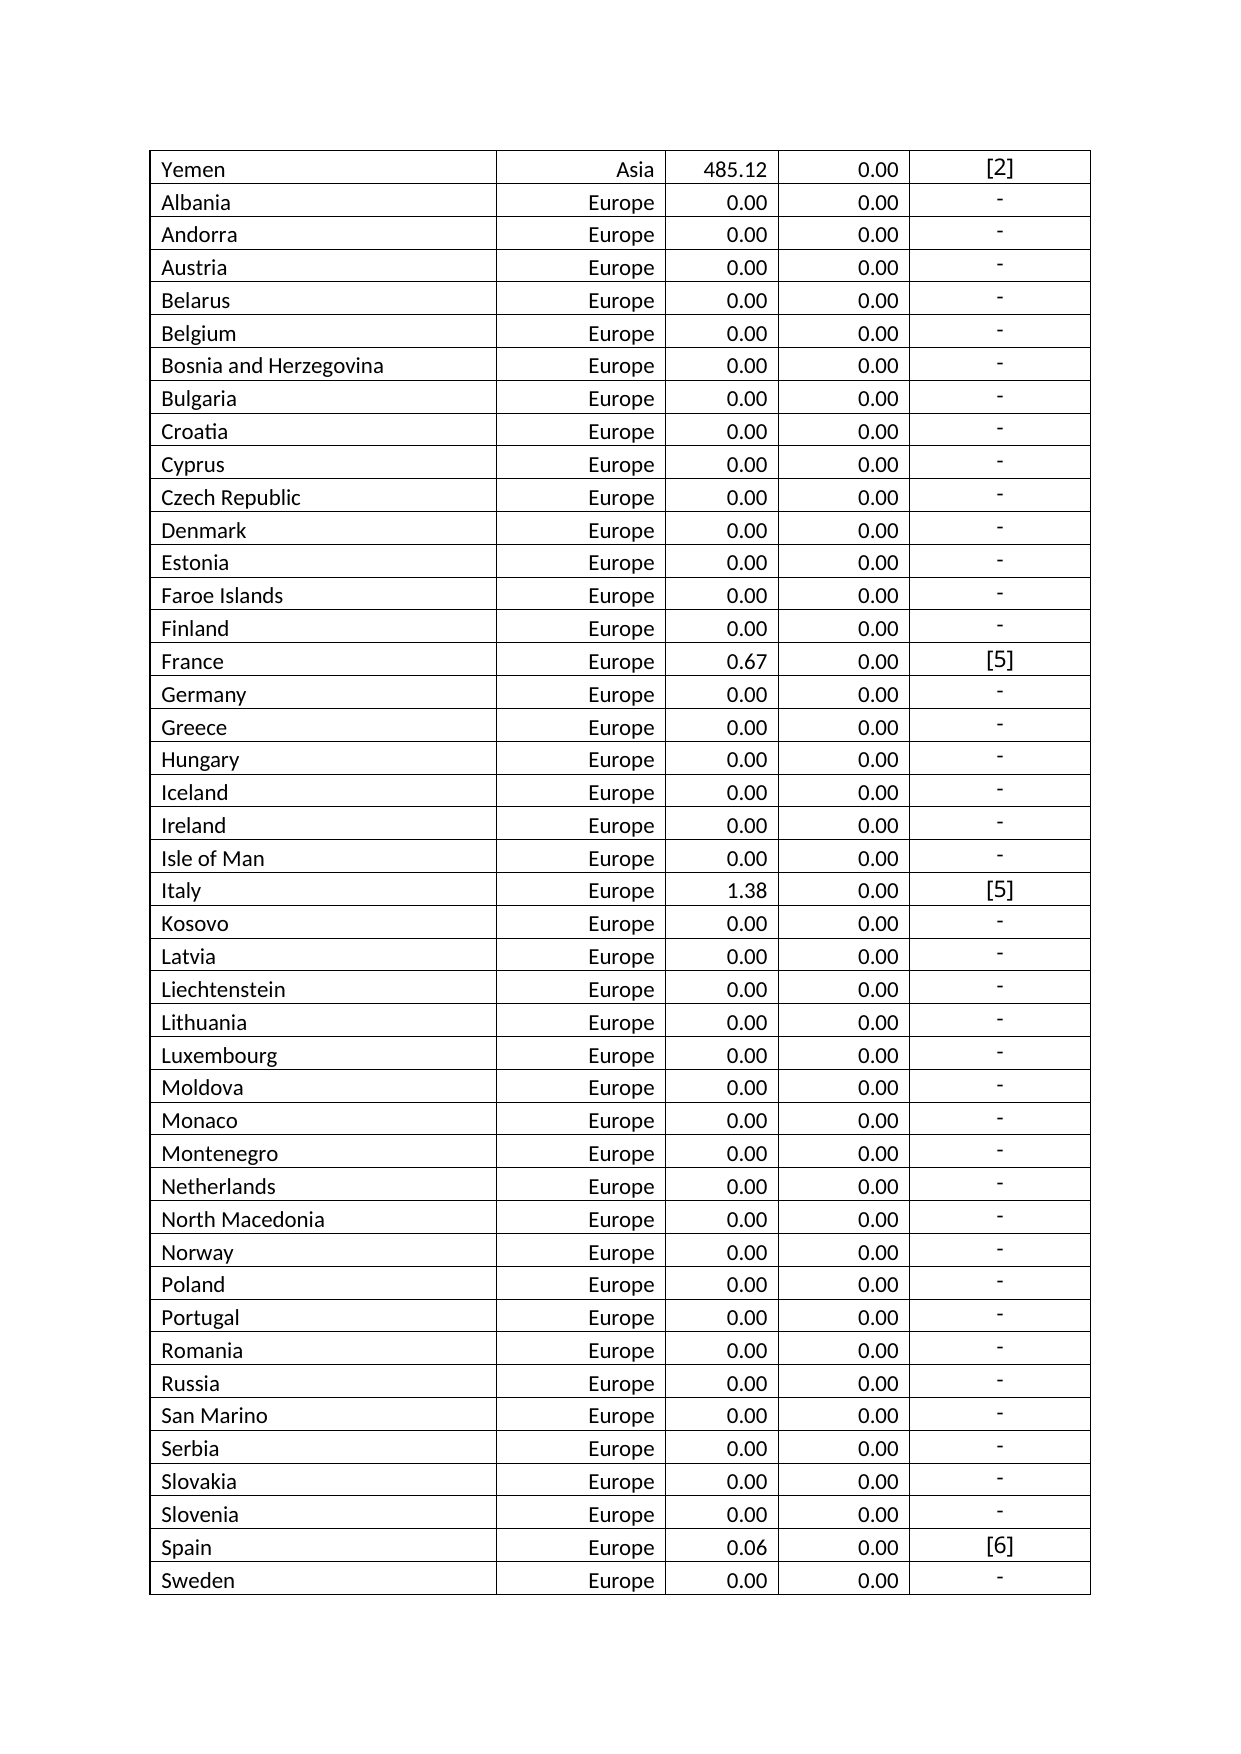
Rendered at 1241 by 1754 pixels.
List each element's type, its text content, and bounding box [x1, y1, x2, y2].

table_cell 0.00 [666, 1037, 778, 1069]
table_cell - [910, 1103, 1090, 1134]
table_cell - [910, 676, 1090, 708]
table_cell 0.00 [779, 414, 909, 445]
table_cell Europe [497, 775, 665, 806]
table_cell Europe [497, 282, 665, 314]
table_cell Faroe Islands [151, 578, 496, 609]
table_cell - [910, 1267, 1090, 1298]
table_cell - [910, 250, 1090, 281]
table_cell San Marino [151, 1398, 496, 1430]
table_cell Germany [151, 676, 496, 708]
table_cell Finland [151, 610, 496, 642]
table_cell 0.00 [666, 742, 778, 773]
table_cell - [910, 1398, 1090, 1430]
table_cell 0.00 [779, 1562, 909, 1594]
table_cell 0.00 [666, 479, 778, 511]
table_cell 0.00 [666, 1496, 778, 1528]
table_cell 0.00 [779, 775, 909, 806]
table_cell 0.00 [666, 939, 778, 970]
table_cell - [910, 217, 1090, 248]
table_cell 0.00 [779, 643, 909, 675]
table_cell Belarus [151, 282, 496, 314]
table_cell 0.00 [666, 1562, 778, 1594]
table_cell - [910, 1135, 1090, 1167]
table_cell - [910, 1300, 1090, 1331]
table_cell Slovakia [151, 1464, 496, 1495]
table_cell Liechtenstein [151, 971, 496, 1003]
table_cell Europe [497, 873, 665, 905]
table_cell Europe [497, 1562, 665, 1594]
table_cell 0.00 [779, 151, 909, 183]
table_cell Europe [497, 676, 665, 708]
table_cell - [910, 1431, 1090, 1462]
table_cell 0.00 [666, 1267, 778, 1298]
table_cell - [910, 315, 1090, 347]
table_cell Europe [497, 807, 665, 839]
table_cell 0.00 [779, 840, 909, 872]
table_cell 0.00 [779, 1168, 909, 1200]
table_cell Europe [497, 1365, 665, 1397]
table_cell Europe [497, 1168, 665, 1200]
table_cell Europe [497, 1201, 665, 1233]
table_cell Europe [497, 1300, 665, 1331]
table_cell 0.00 [779, 971, 909, 1003]
table_cell Europe [497, 1004, 665, 1036]
table_cell Europe [497, 1037, 665, 1069]
table_cell Europe [497, 610, 665, 642]
table_cell Europe [497, 217, 665, 248]
table_cell 0.00 [666, 184, 778, 216]
table_cell 0.00 [779, 1135, 909, 1167]
table_cell 0.00 [779, 742, 909, 773]
table_cell - [910, 479, 1090, 511]
table_cell 0.00 [779, 1398, 909, 1430]
table_cell Europe [497, 578, 665, 609]
table_cell - [910, 1496, 1090, 1528]
table_cell Europe [497, 742, 665, 773]
table_cell Hungary [151, 742, 496, 773]
table_cell Bulgaria [151, 381, 496, 412]
table_cell 0.00 [666, 906, 778, 937]
table_cell Asia [497, 151, 665, 183]
table_cell 0.00 [779, 1431, 909, 1462]
table_cell Europe [497, 1332, 665, 1364]
table_cell Moldova [151, 1070, 496, 1102]
table_cell 0.00 [666, 348, 778, 380]
table_cell Europe [497, 381, 665, 412]
table_cell 485.12 [666, 151, 778, 183]
table_cell 0.00 [779, 807, 909, 839]
table_cell - [910, 1365, 1090, 1397]
table_cell - [910, 742, 1090, 773]
table_cell Europe [497, 1135, 665, 1167]
table_cell Europe [497, 971, 665, 1003]
table_cell Estonia [151, 545, 496, 577]
table_cell - [910, 1004, 1090, 1036]
table_cell - [910, 282, 1090, 314]
table_cell 0.00 [666, 1201, 778, 1233]
table_cell 0.00 [779, 1300, 909, 1331]
table_cell Portugal [151, 1300, 496, 1331]
table_cell 0.00 [666, 315, 778, 347]
table_cell 0.00 [666, 381, 778, 412]
table_cell Europe [497, 1234, 665, 1266]
table_cell Czech Republic [151, 479, 496, 511]
table_cell 0.00 [779, 217, 909, 248]
table_cell - [910, 381, 1090, 412]
table_cell 0.00 [666, 512, 778, 544]
table_cell 0.00 [779, 282, 909, 314]
table_cell - [910, 184, 1090, 216]
table_cell - [910, 1037, 1090, 1069]
table_cell - [910, 414, 1090, 445]
table_cell 0.00 [666, 545, 778, 577]
table_cell - [910, 1168, 1090, 1200]
table_cell 0.00 [779, 873, 909, 905]
table_cell 0.00 [779, 676, 909, 708]
table_cell 0.00 [666, 1168, 778, 1200]
table_cell 0.00 [666, 1135, 778, 1167]
table_cell Europe [497, 250, 665, 281]
table_cell Europe [497, 939, 665, 970]
table_cell 0.00 [666, 414, 778, 445]
table_cell 0.00 [666, 676, 778, 708]
table_cell 0.00 [779, 1004, 909, 1036]
table_cell 0.00 [779, 1070, 909, 1102]
table_cell Europe [497, 840, 665, 872]
table_cell Europe [497, 1398, 665, 1430]
table_cell France [151, 643, 496, 675]
table_cell Europe [497, 315, 665, 347]
table_cell - [910, 906, 1090, 937]
table_cell Bosnia and Herzegovina [151, 348, 496, 380]
table_cell - [910, 971, 1090, 1003]
table_cell 0.00 [666, 1464, 778, 1495]
table_cell - [910, 348, 1090, 380]
table_cell Slovenia [151, 1496, 496, 1528]
table_cell Denmark [151, 512, 496, 544]
table_cell 0.00 [666, 1004, 778, 1036]
table_cell 0.00 [666, 971, 778, 1003]
table_cell Cyprus [151, 446, 496, 478]
table_cell 0.00 [666, 1070, 778, 1102]
table_cell Spain [151, 1529, 496, 1561]
table_cell 0.00 [666, 610, 778, 642]
table_cell 0.00 [779, 1529, 909, 1561]
table_cell - [910, 709, 1090, 741]
table_cell 0.00 [779, 1496, 909, 1528]
table_cell Latvia [151, 939, 496, 970]
table_cell 0.00 [779, 512, 909, 544]
table_cell Romania [151, 1332, 496, 1364]
table_cell 0.00 [779, 348, 909, 380]
table_cell Europe [497, 1529, 665, 1561]
table_cell 0.00 [666, 840, 778, 872]
table_cell Europe [497, 1431, 665, 1462]
table_cell 0.00 [666, 282, 778, 314]
table_cell Iceland [151, 775, 496, 806]
table_cell - [910, 578, 1090, 609]
table_cell Russia [151, 1365, 496, 1397]
table_cell Greece [151, 709, 496, 741]
table_cell - [910, 840, 1090, 872]
table_cell 0.00 [779, 479, 909, 511]
table_cell - [910, 1562, 1090, 1594]
table_cell 0.00 [779, 250, 909, 281]
table_cell Norway [151, 1234, 496, 1266]
table_cell 0.00 [779, 1365, 909, 1397]
table_cell 0.00 [779, 1201, 909, 1233]
table_cell 0.00 [779, 1234, 909, 1266]
table_cell 0.00 [779, 709, 909, 741]
table_cell 0.00 [666, 1365, 778, 1397]
table_cell 0.00 [666, 775, 778, 806]
table_cell Kosovo [151, 906, 496, 937]
table_cell Europe [497, 1070, 665, 1102]
table_cell 0.00 [666, 1300, 778, 1331]
table_cell Europe [497, 545, 665, 577]
table_cell Europe [497, 479, 665, 511]
table_cell Europe [497, 1496, 665, 1528]
table_cell Europe [497, 348, 665, 380]
table_cell Serbia [151, 1431, 496, 1462]
table_cell 0.00 [779, 578, 909, 609]
table_cell 0.00 [666, 250, 778, 281]
table_cell Europe [497, 1103, 665, 1134]
table_cell - [910, 1070, 1090, 1102]
table_cell 0.00 [779, 610, 909, 642]
table_cell - [910, 1332, 1090, 1364]
table_cell 0.00 [666, 1234, 778, 1266]
table_cell 0.67 [666, 643, 778, 675]
table_cell Europe [497, 512, 665, 544]
table_cell - [910, 939, 1090, 970]
table_cell 0.00 [779, 446, 909, 478]
table_cell 0.00 [779, 1332, 909, 1364]
table_cell Netherlands [151, 1168, 496, 1200]
table_cell Yemen [151, 151, 496, 183]
table_cell 0.00 [779, 1464, 909, 1495]
table_cell Sweden [151, 1562, 496, 1594]
table_cell 0.00 [666, 709, 778, 741]
table_cell - [910, 512, 1090, 544]
table_cell 0.00 [779, 381, 909, 412]
table_cell Europe [497, 709, 665, 741]
table_cell 0.00 [666, 446, 778, 478]
table_cell - [910, 446, 1090, 478]
table_cell 0.00 [666, 807, 778, 839]
table_cell Lithuania [151, 1004, 496, 1036]
table_cell Europe [497, 643, 665, 675]
table_cell 1.38 [666, 873, 778, 905]
table_cell - [910, 775, 1090, 806]
table_cell 0.00 [779, 1103, 909, 1134]
table_cell Luxembourg [151, 1037, 496, 1069]
table_cell 0.00 [666, 1398, 778, 1430]
table_cell Europe [497, 1267, 665, 1298]
table_cell 0.00 [779, 315, 909, 347]
table_cell Europe [497, 414, 665, 445]
table_cell 0.00 [666, 217, 778, 248]
table_cell 0.00 [666, 578, 778, 609]
table_cell Monaco [151, 1103, 496, 1134]
table_cell - [910, 807, 1090, 839]
table_cell Andorra [151, 217, 496, 248]
table_cell 0.00 [779, 1267, 909, 1298]
table_cell 0.00 [779, 545, 909, 577]
table_cell - [910, 1234, 1090, 1266]
table_cell 0.00 [666, 1332, 778, 1364]
table_cell Europe [497, 184, 665, 216]
table_cell Poland [151, 1267, 496, 1298]
table_cell - [910, 1201, 1090, 1233]
table_cell Montenegro [151, 1135, 496, 1167]
table_cell - [910, 610, 1090, 642]
table_cell Europe [497, 1464, 665, 1495]
table_cell Europe [497, 446, 665, 478]
table_cell North Macedonia [151, 1201, 496, 1233]
table_cell 0.00 [666, 1431, 778, 1462]
table_cell - [910, 1464, 1090, 1495]
table_cell Isle of Man [151, 840, 496, 872]
table_cell 0.00 [779, 184, 909, 216]
table_cell Ireland [151, 807, 496, 839]
table_cell Europe [497, 906, 665, 937]
table_cell 0.06 [666, 1529, 778, 1561]
table_cell Italy [151, 873, 496, 905]
table_cell 0.00 [666, 1103, 778, 1134]
table_cell Austria [151, 250, 496, 281]
table_cell Albania [151, 184, 496, 216]
table_cell - [910, 545, 1090, 577]
table_cell 0.00 [779, 1037, 909, 1069]
table_cell 0.00 [779, 906, 909, 937]
table_cell 0.00 [779, 939, 909, 970]
table_cell Belgium [151, 315, 496, 347]
table_cell Croatia [151, 414, 496, 445]
